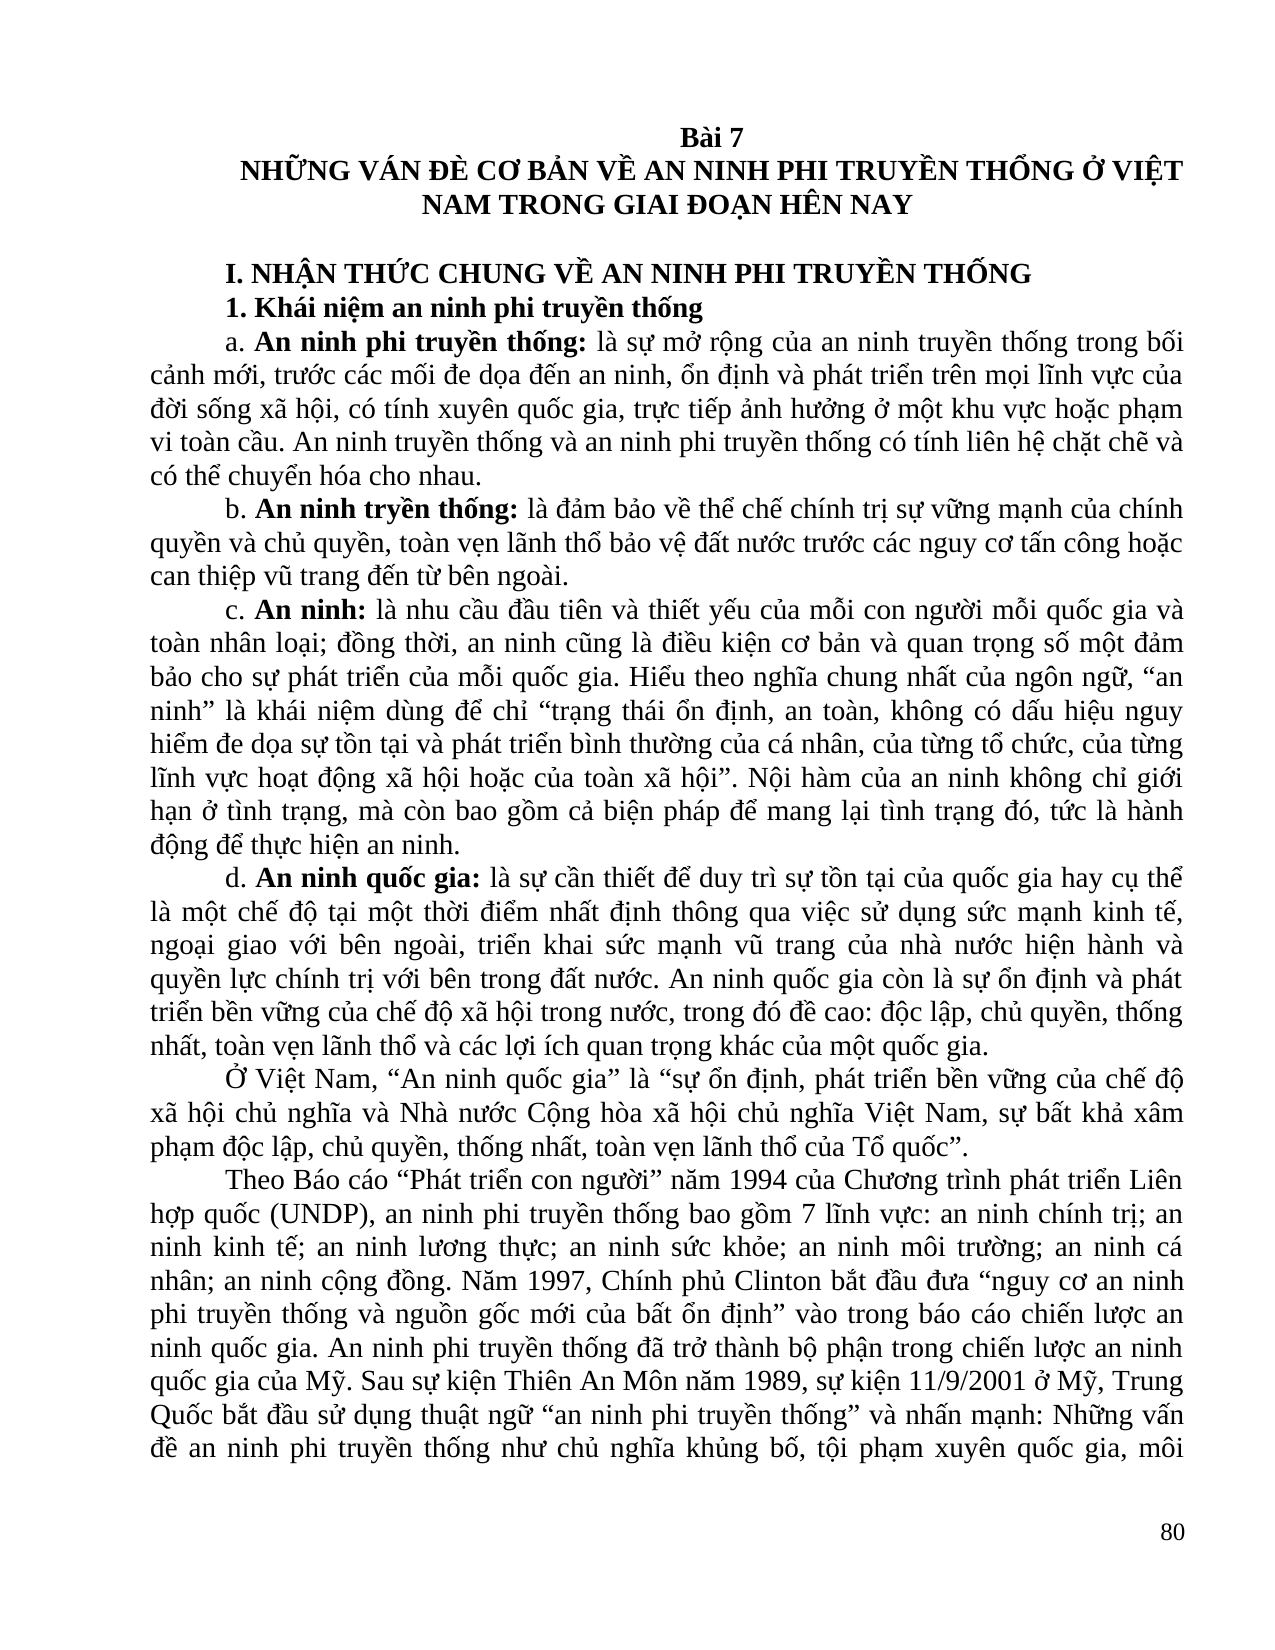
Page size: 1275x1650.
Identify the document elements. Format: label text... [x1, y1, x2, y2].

text b. An ninh tryền thống: là đảm bảo về thể chế chính trị sự vững mạnh của chính quyền và chủ quyền, toàn vẹn lãnh thổ bảo vệ đất nước trước các nguy cơ tấn công hoặc can thiệp vũ trang đến từ bên ngoài. [150, 491, 1185, 592]
text a. An ninh phi truyền thống: là sự mở rộng của an ninh truyền thống trong bối cảnh mới, trước các mối đe dọa đến an ninh, ổn định và phát triển trên mọi lĩnh vực của đời sống xã hội, có tính xuyên quốc gia, trực tiếp ảnh hưởng ở một khu vực hoặc phạm vi toàn cầu. An ninh truyền thống và an ninh phi truyền thống có tính liên hệ chặt chẽ và có thể chuyển hóa cho nhau. [150, 324, 1185, 491]
text NHỮNG VÁN ĐÈ CƠ BẢN VỀ AN NINH PHI TRUYỀN THỔNG Ở VIỆT NAM TRONG GIAI ĐOẠN HÊN NAY [150, 153, 1185, 221]
text c. An ninh: là nhu cầu đầu tiên và thiết yếu của mỗi con người mỗi quốc gia và toàn nhân loại; đồng thời, an ninh cũng là điều kiện cơ bản và quan trọng số một đảm bảo cho sự phát triển của mỗi quốc gia. Hiểu theo nghĩa chung nhất của ngôn ngữ, “an ninh” là khái niệm dùng để chỉ “trạng thái ổn định, an toàn, không có dấu hiệu nguy hiểm đe dọa sự tồn tại và phát triển bình thường của cá nhân, của từng tổ chức, của từng lĩnh vực hoạt động xã hội hoặc của toàn xã hội”. Nội hàm của an ninh không chỉ giới hạn ở tình trạng, mà còn bao gồm cả biện pháp để mang lại tình trạng đó, tức là hành động để thực hiện an ninh. [150, 592, 1185, 860]
text Ở Việt Nam, “An ninh quốc gia” là “sự ổn định, phát triển bền vững của chế độ xã hội chủ nghĩa và Nhà nước Cộng hòa xã hội chủ nghĩa Việt Nam, sự bất khả xâm phạm độc lập, chủ quyền, thống nhất, toàn vẹn lãnh thổ của Tổ quốc”. [150, 1062, 1185, 1162]
text d. An ninh quốc gia: là sự cần thiết để duy trì sự tồn tại của quốc gia hay cụ thể là một chế độ tại một thời điểm nhất định thông qua việc sử dụng sức mạnh kinh tế, ngoại giao với bên ngoài, triển khai sức mạnh vũ trang của nhà nước hiện hành và quyền lực chính trị với bên trong đất nước. An ninh quốc gia còn là sự ổn định và phát triển bền vững của chế độ xã hội trong nước, trong đó đề cao: độc lập, chủ quyền, thống nhất, toàn vẹn lãnh thổ và các lợi ích quan trọng khác của một quốc gia. [150, 860, 1185, 1062]
text I. NHẬN THỨC CHUNG VỀ AN NINH PHI TRUYỀN THỐNG [150, 257, 1185, 290]
text 1. Khái niệm an ninh phi truyền thống [150, 290, 1185, 324]
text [150, 1162, 1185, 1464]
text Bài 7 [150, 120, 1185, 153]
